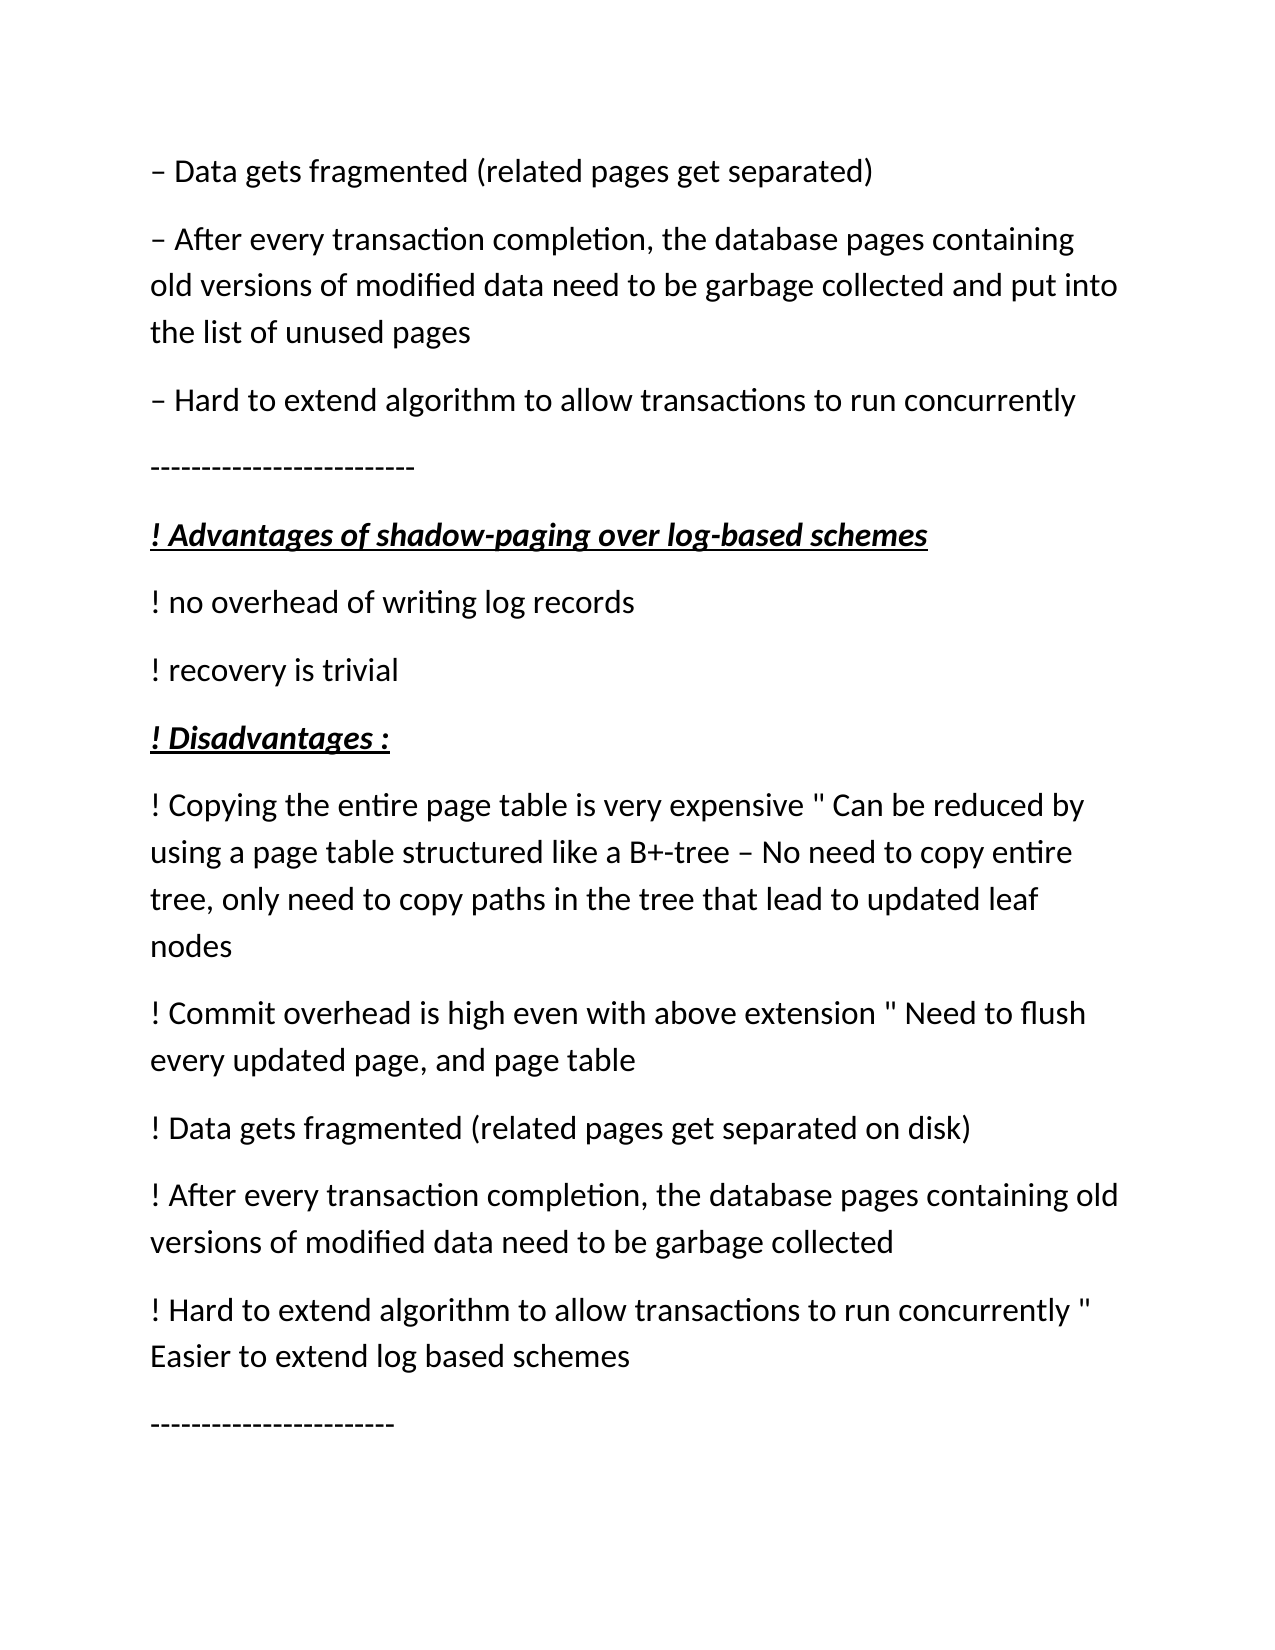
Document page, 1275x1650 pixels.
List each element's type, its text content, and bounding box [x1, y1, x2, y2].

text ! Data gets fragmented (related pages get separated on disk) [150, 1107, 1125, 1147]
text ! After every transaction completion, the database pages containing old versions of modified data need to be garbage collected [150, 1174, 1125, 1262]
text ! Copying the entire page table is very expensive " Can be reduced by using a page table structured like a B+-tree – No need to copy entire tree, only need to copy paths in the tree that lead to updated leaf nodes [150, 784, 1125, 965]
text -------------------------- [150, 446, 1125, 487]
text ! no overhead of writing log records [150, 582, 1125, 622]
text – After every transaction completion, the database pages containing old versions of modified data need to be garbage collected and put into the list of unused pages [150, 218, 1125, 352]
text ! Advantages of shadow-paging over log-based schemes [150, 514, 1125, 555]
text ! Disadvantages : [150, 717, 1125, 757]
text ------------------------ [150, 1403, 1125, 1444]
text ! recovery is trivial [150, 649, 1125, 690]
text ! Commit overhead is high even with above extension " Need to flush every updated page, and page table [150, 992, 1125, 1080]
text – Data gets fragmented (related pages get separated) [150, 150, 1125, 191]
text – Hard to extend algorithm to allow transactions to run concurrently [150, 379, 1125, 419]
text ! Hard to extend algorithm to allow transactions to run concurrently " Easier to extend log based schemes [150, 1289, 1125, 1376]
